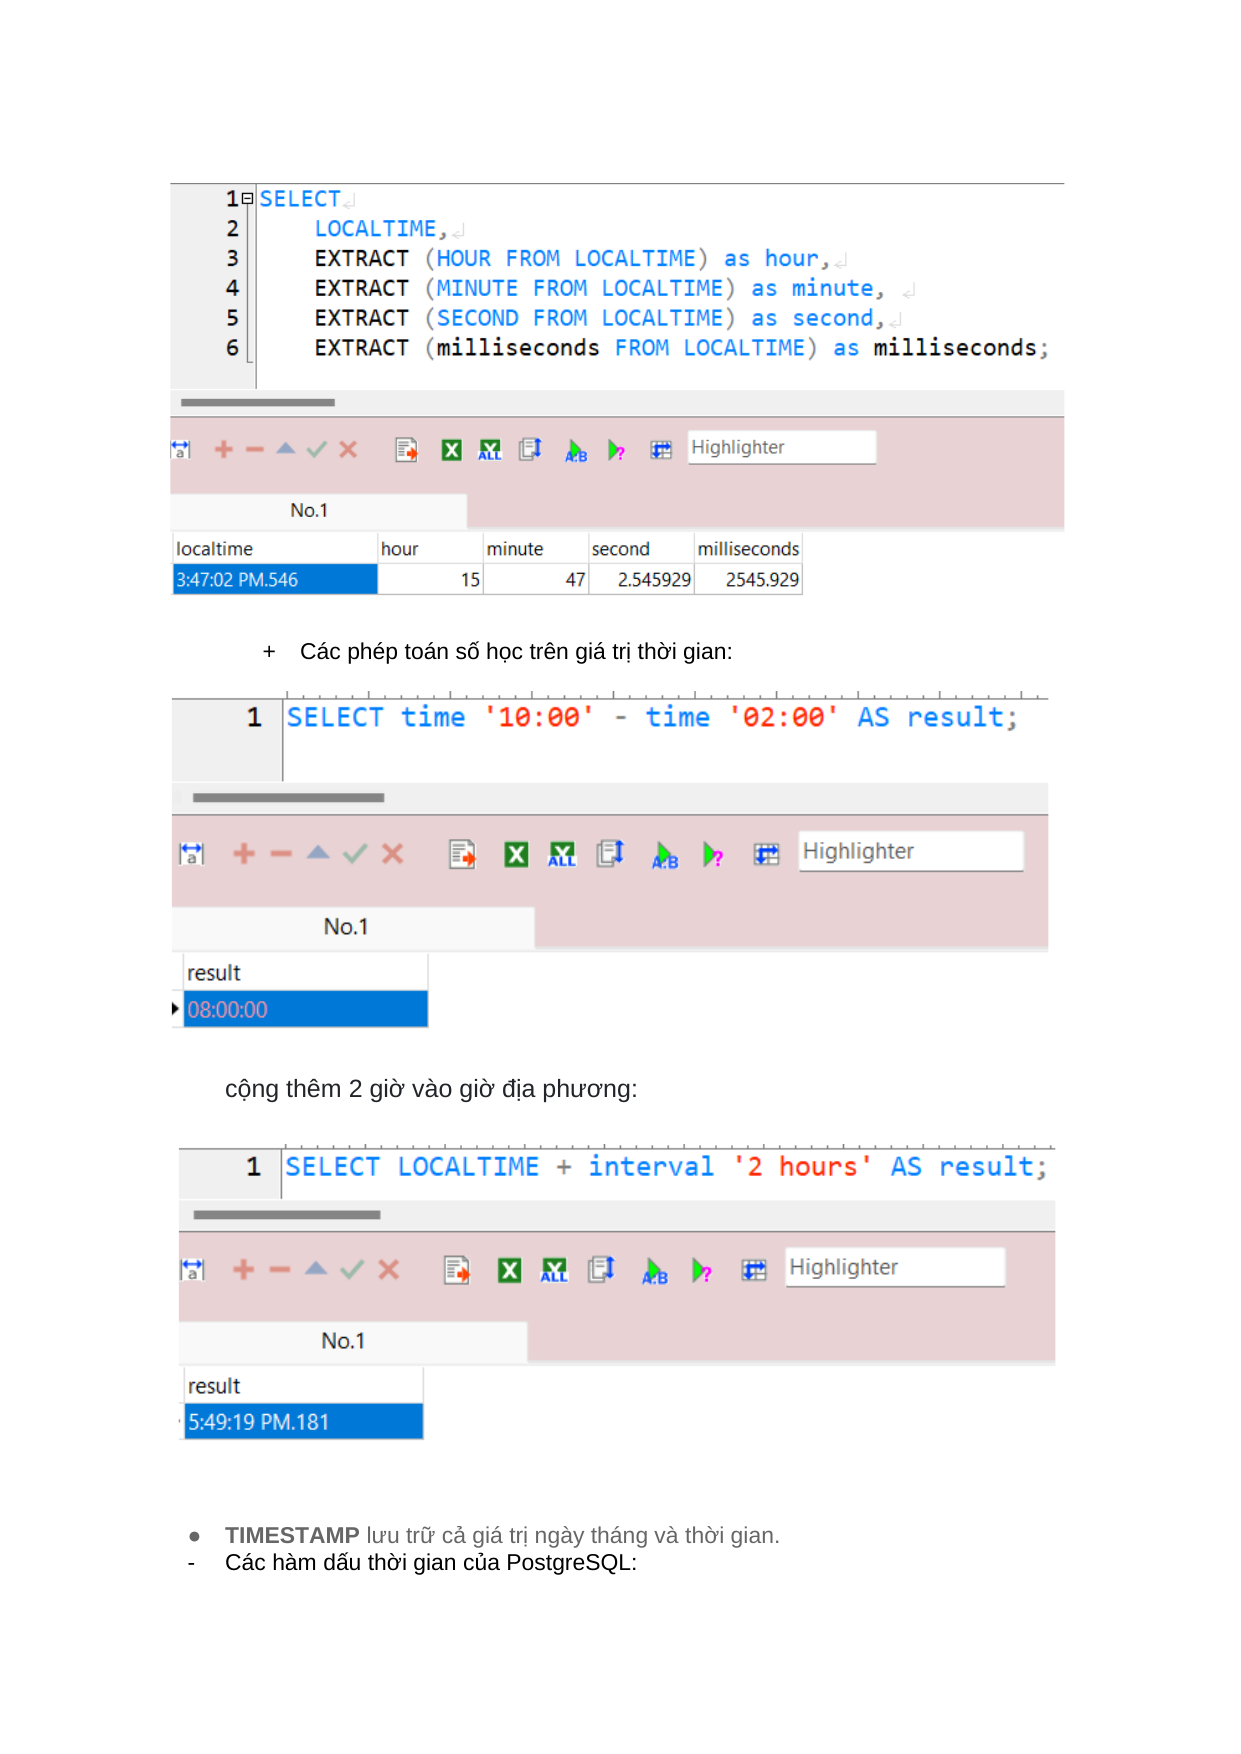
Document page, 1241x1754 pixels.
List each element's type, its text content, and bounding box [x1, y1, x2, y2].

picture [178, 1144, 1056, 1475]
picture [171, 691, 1049, 1052]
list Các hàm dấu thời gian của PostgreSQL: [187, 1548, 1090, 1575]
picture [170, 183, 1065, 620]
